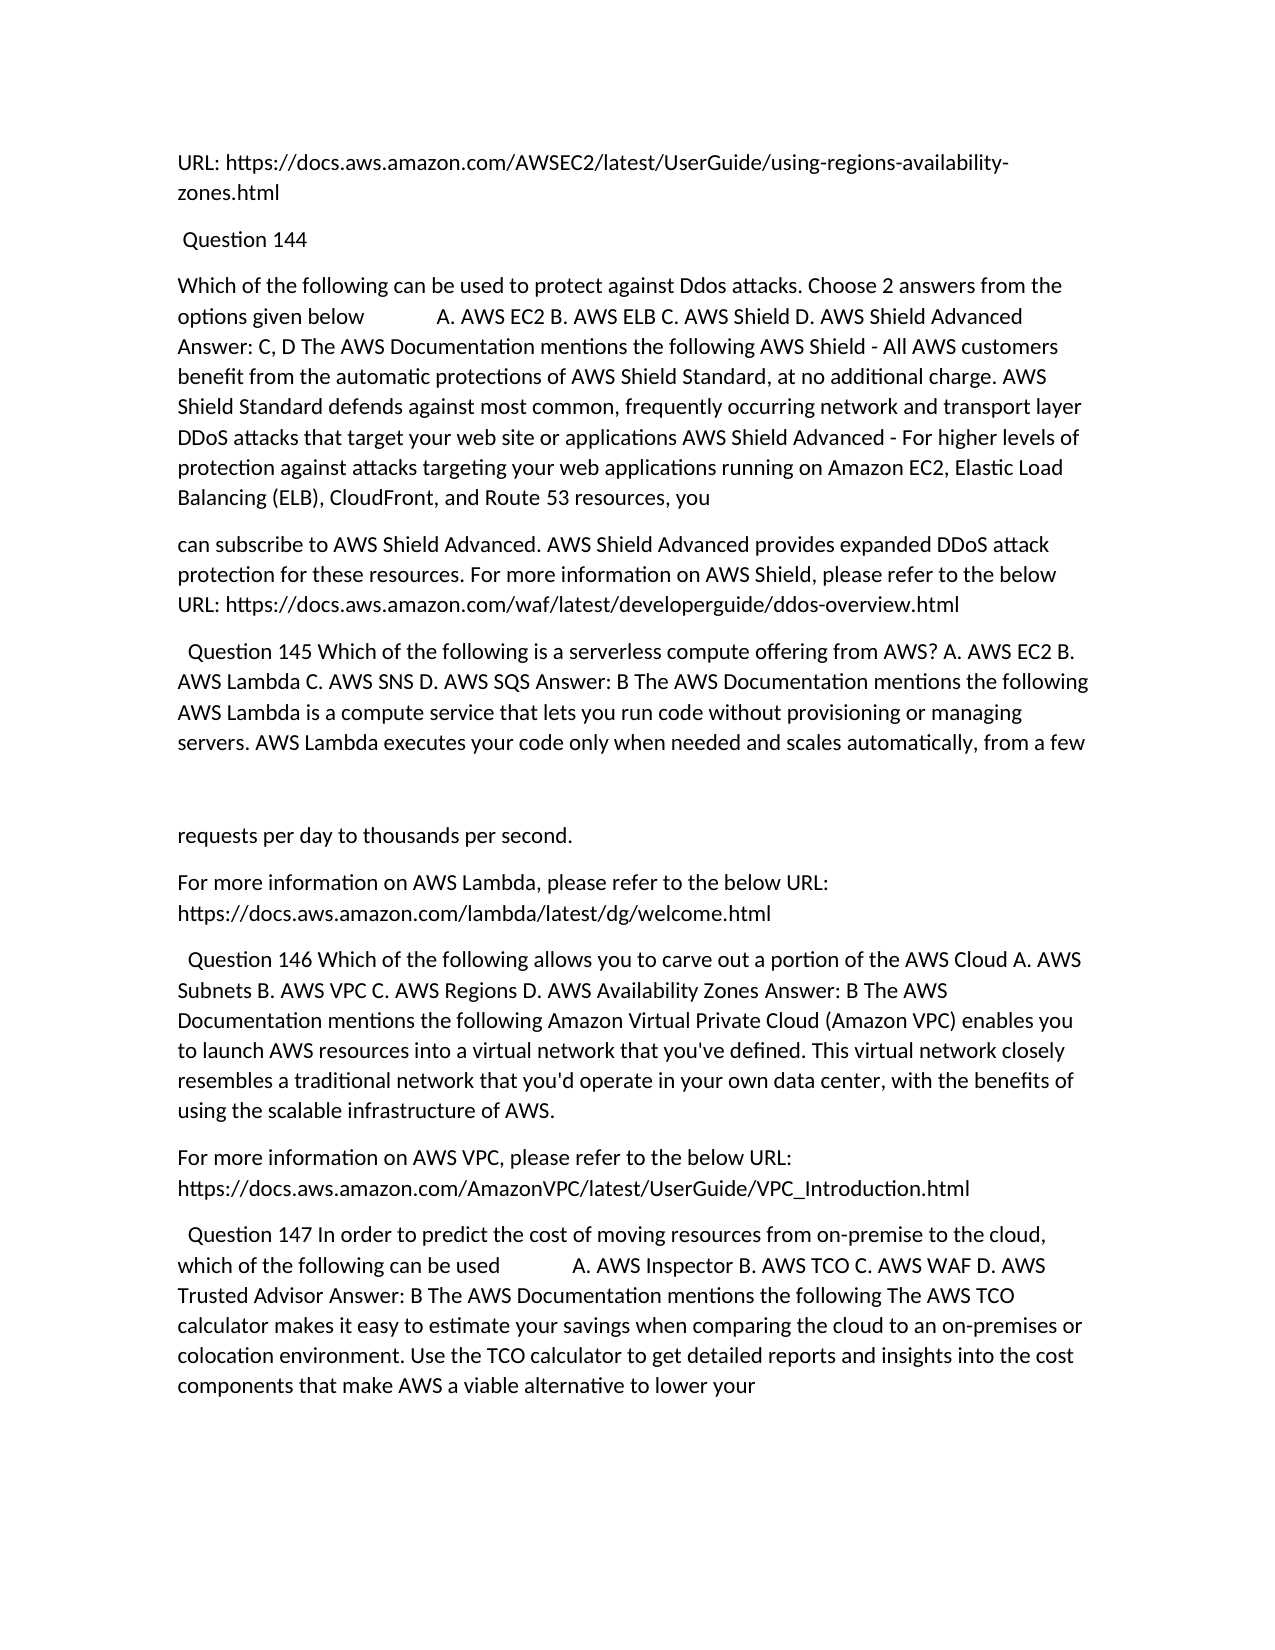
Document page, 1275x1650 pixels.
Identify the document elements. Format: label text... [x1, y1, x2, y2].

text For more information on AWS Lambda, please refer to the below URL: https://docs.aws.amazon.com/lambda/latest/dg/welcome.html [177, 868, 1098, 927]
text can subscribe to AWS Shield Advanced. AWS Shield Advanced provides expanded DDoS attack protection for these resources. For more information on AWS Shield, please refer to the below URL: https://docs.aws.amazon.com/waf/latest/developerguide/ddos-overview.html [177, 530, 1098, 618]
text Question 147 In order to predict the cost of moving resources from on-premise to the cloud, which of the following can be used A. AWS Inspector B. AWS TCO C. AWS WAF D. AWS Trusted Advisor​ Answer: B The AWS Documentation mentions the following The AWS TCO calculator makes it easy to estimate your savings when comparing the cloud to an on-premises or colocation environment. Use the TCO calculator to get detailed reports and insights into the cost components that make AWS a viable alternative to lower your [177, 1221, 1098, 1399]
text Question 145 Which of the following is a serverless compute offering from AWS? A. AWS EC2 B. AWS Lambda C. AWS SNS D. AWS SQS​ Answer: B The AWS Documentation mentions the following AWS Lambda is a compute service that lets you run code without provisioning or managing servers. AWS Lambda executes your code only when needed and scales automatically, from a few [177, 637, 1098, 756]
text Question 144 [177, 225, 1098, 253]
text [177, 148, 1098, 206]
text For more information on AWS VPC, please refer to the below URL: https://docs.aws.amazon.com/AmazonVPC/latest/UserGuide/VPC_Introduction.html [177, 1143, 1098, 1202]
text Which of the following can be used to protect against Ddos attacks. Choose 2 answers from the options given below A. AWS EC2 B. AWS ELB C. AWS Shield D. AWS Shield Advanced​ Answer: C, D The AWS Documentation mentions the following AWS Shield - All AWS customers benefit from the automatic protections of AWS Shield Standard, at no additional charge. AWS Shield Standard defends against most common, frequently occurring network and transport layer DDoS attacks that target your web site or applications AWS Shield Advanced - For higher levels of protection against attacks targeting your web applications running on Amazon EC2, Elastic Load Balancing (ELB), CloudFront, and Route 53 resources, you [177, 272, 1098, 511]
text Question 146 Which of the following allows you to carve out a portion of the AWS Cloud A. AWS Subnets B. AWS VPC C. AWS Regions D. AWS Availability Zones​ Answer: B The AWS Documentation mentions the following Amazon Virtual Private Cloud (Amazon VPC) enables you to launch AWS resources into a virtual network that you've defined. This virtual network closely resembles a traditional network that you'd operate in your own data center, with the benefits of using the scalable infrastructure of AWS. [177, 946, 1098, 1124]
text requests per day to thousands per second. [177, 822, 1098, 849]
